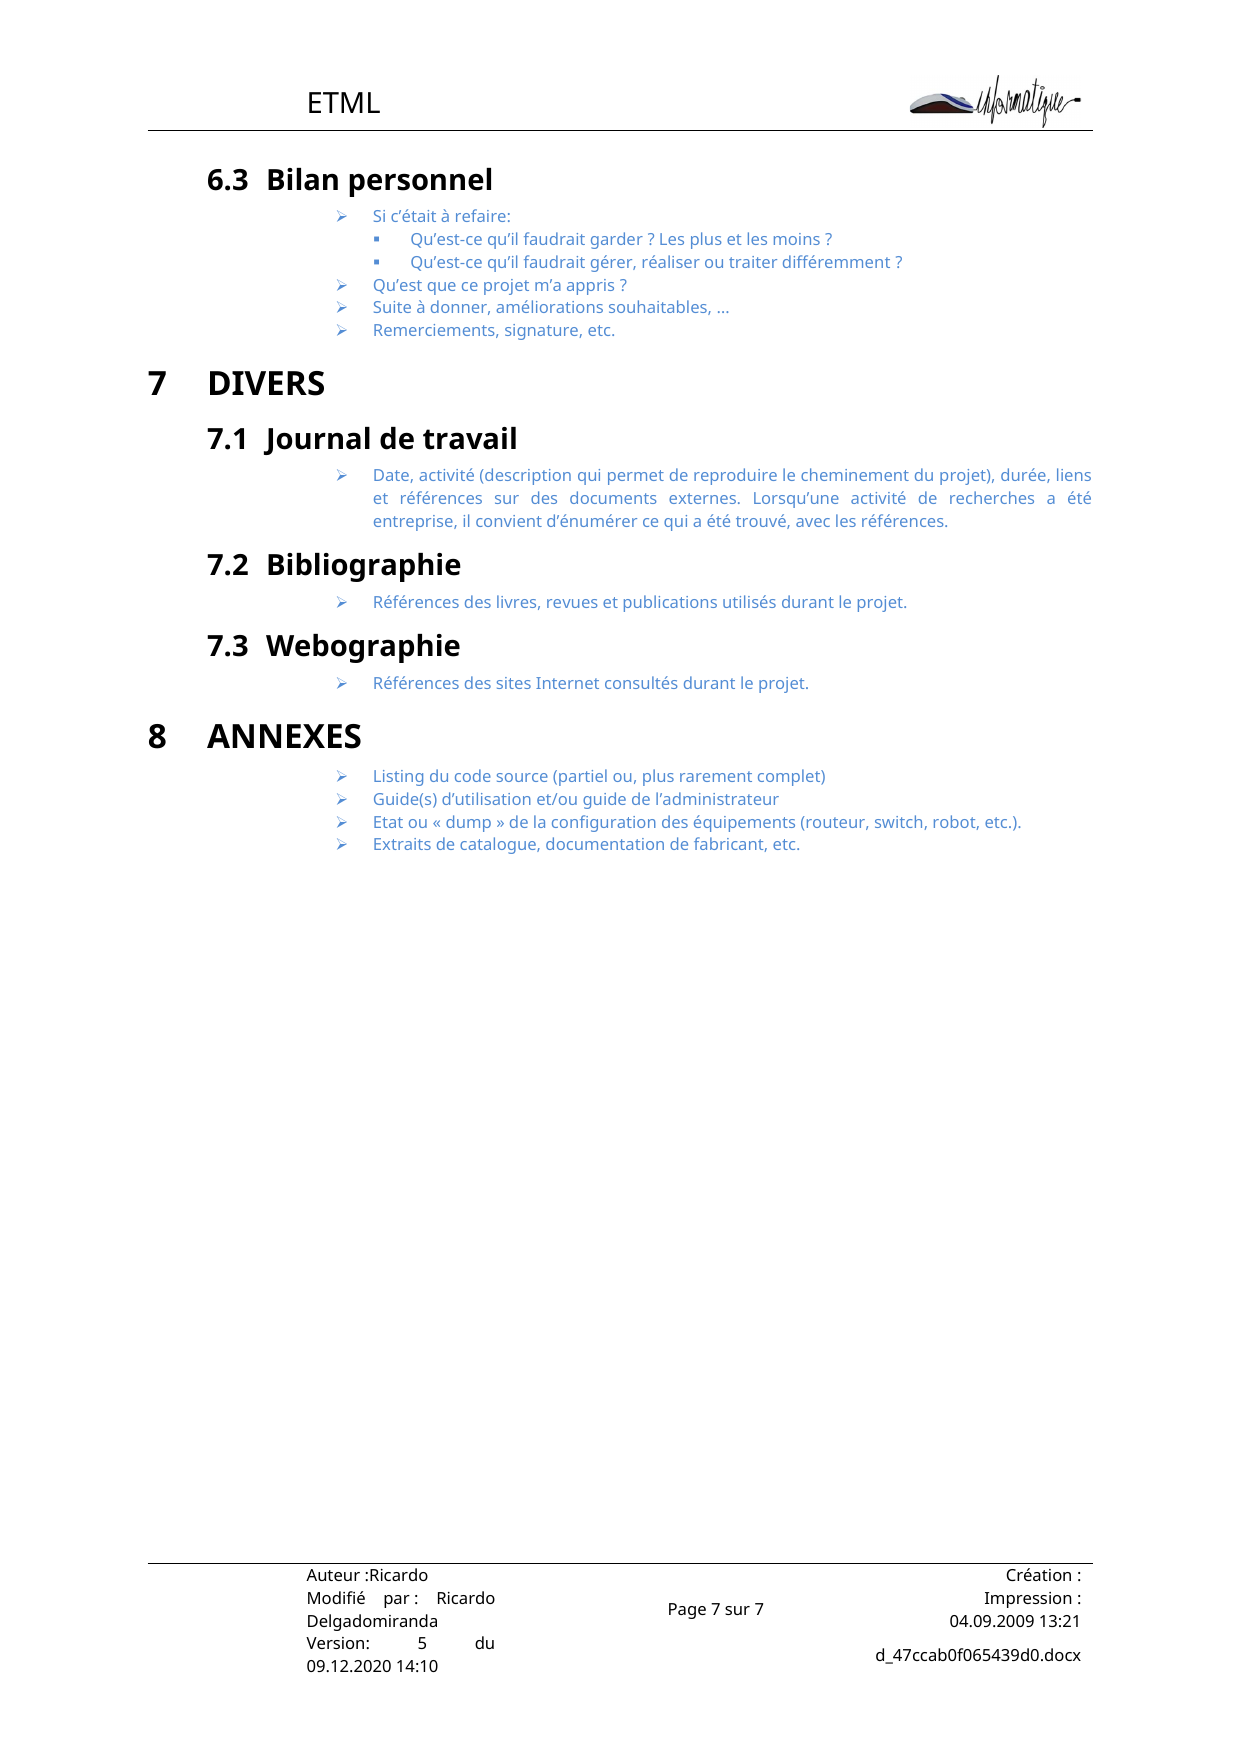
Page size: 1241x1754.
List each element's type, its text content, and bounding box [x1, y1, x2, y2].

subtitle Journal de travail [207, 418, 1092, 458]
list Etat ou « dump » de la configuration des équipements (routeur, switch, robot, etc.). [335, 810, 1092, 833]
list Références des sites Internet consultés durant le projet. [335, 672, 1092, 694]
list Listing du code source (partiel ou, plus rarement complet) [335, 765, 1092, 787]
subtitle Annexes [148, 713, 1092, 758]
list Qu’est que ce projet m’a appris ? [335, 273, 1092, 296]
list Suite à donner, améliorations souhaitables, … [335, 296, 1092, 319]
list Remerciements, signature, etc. [335, 319, 1092, 341]
picture [909, 75, 1082, 128]
list Qu’est-ce qu’il faudrait gérer, réaliser ou traiter différemment ? [373, 251, 1092, 273]
subtitle Bibliographie [207, 544, 1092, 584]
list Date, activité (description qui permet de reproduire le cheminement du projet), durée, liens et références sur des documents externes. Lorsqu’une activité de recherches a été entreprise, il convient d’énumérer ce qui a été trouvé, avec les références. [335, 464, 1092, 532]
list Si c’était à refaire: [335, 205, 1092, 228]
list Références des livres, revues et publications utilisés durant le projet. [335, 591, 1092, 613]
list Qu’est-ce qu’il faudrait garder ? Les plus et les moins ? [373, 228, 1092, 251]
list Guide(s) d’utilisation et/ou guide de l’administrateur [335, 787, 1092, 810]
subtitle Webographie [207, 626, 1092, 665]
list Extraits de catalogue, documentation de fabricant, etc. [335, 833, 1092, 856]
subtitle Divers [148, 360, 1092, 406]
subtitle Bilan personnel [207, 159, 1092, 199]
